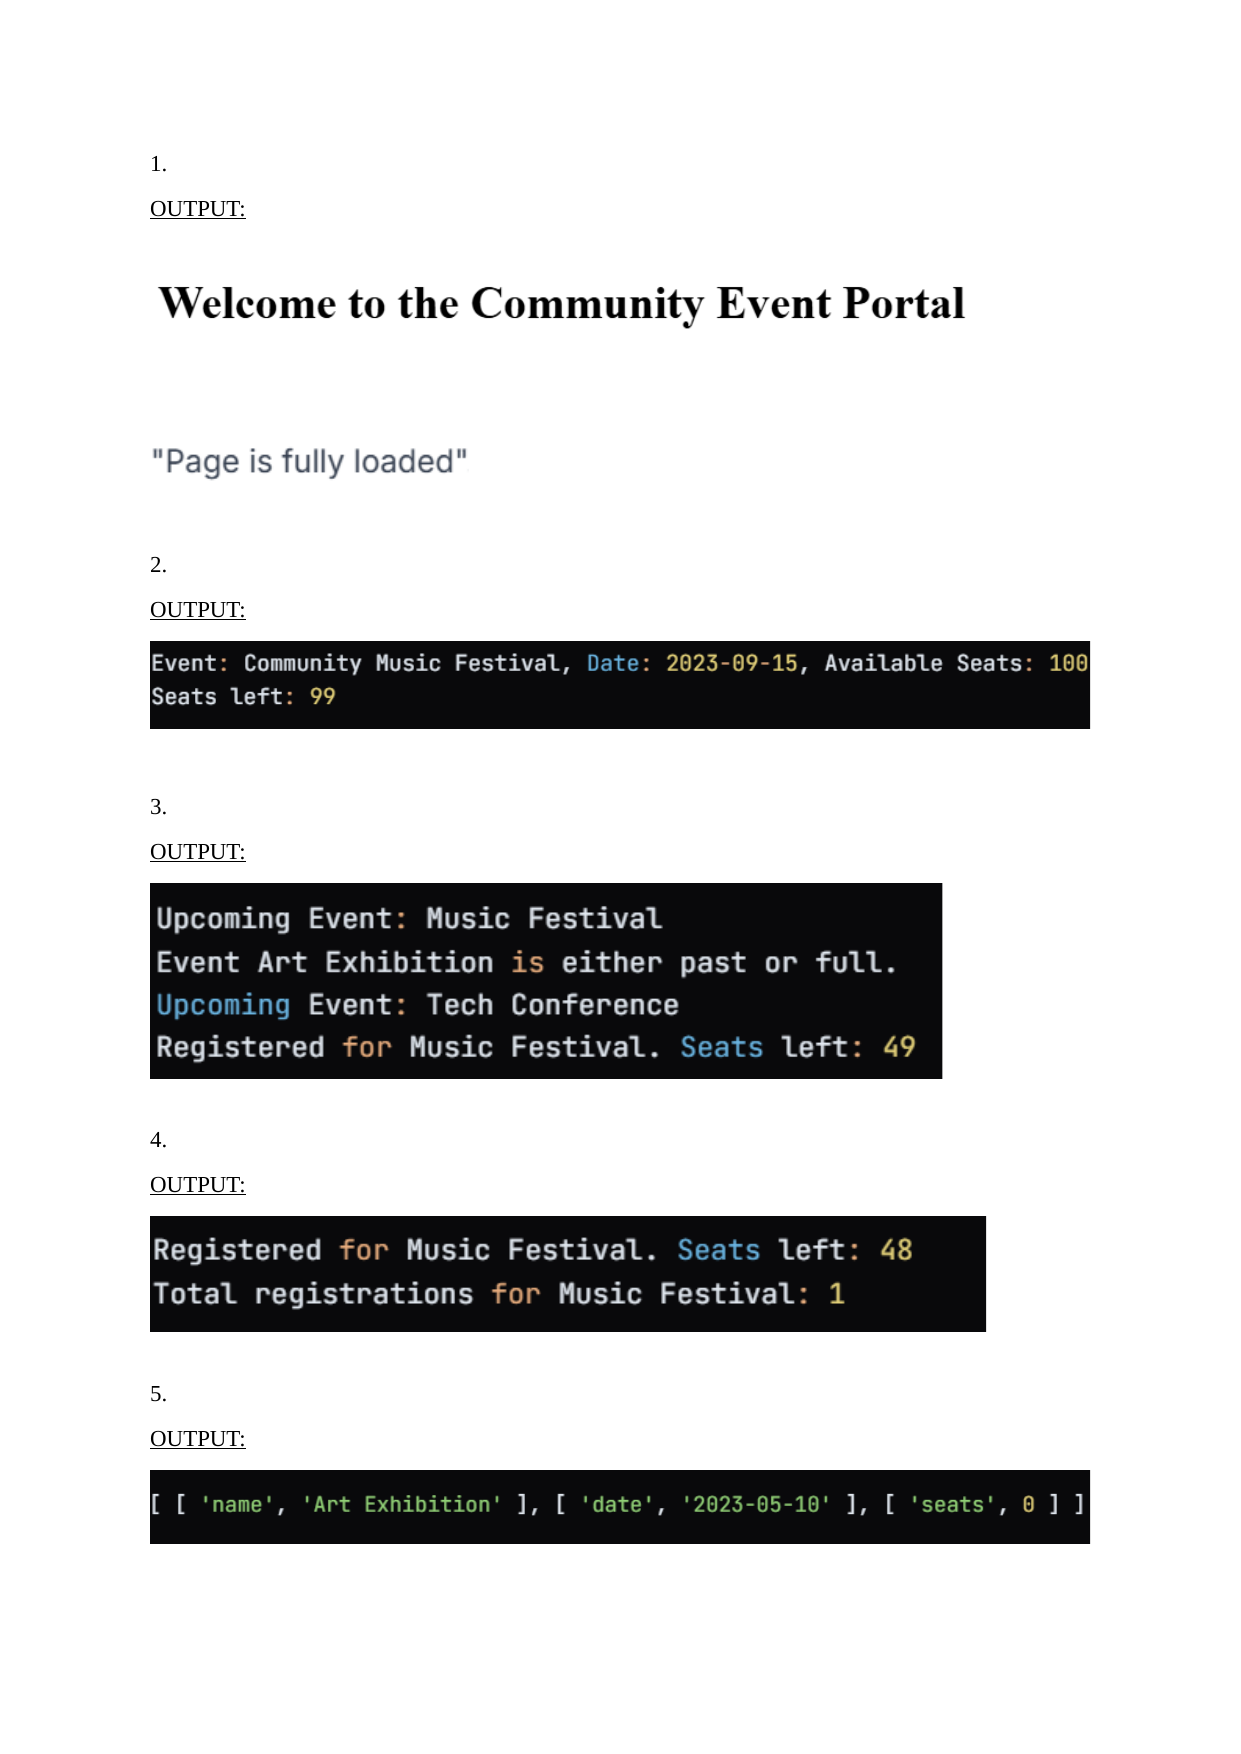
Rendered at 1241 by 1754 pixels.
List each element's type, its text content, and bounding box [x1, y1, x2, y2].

text 1. [150, 150, 1090, 176]
picture [150, 428, 469, 487]
text OUTPUT: [150, 1171, 1090, 1198]
text OUTPUT: [150, 596, 1090, 622]
picture [150, 883, 943, 1079]
text 3. [150, 793, 1090, 819]
text OUTPUT: [150, 195, 1090, 221]
picture [150, 1216, 987, 1332]
picture [150, 641, 1091, 729]
picture [150, 1470, 1091, 1544]
text 2. [150, 551, 1090, 577]
text OUTPUT: [150, 1425, 1090, 1451]
picture [150, 240, 1091, 410]
text 5. [150, 1351, 1090, 1406]
text 4. [150, 1098, 1090, 1153]
text OUTPUT: [150, 838, 1090, 864]
